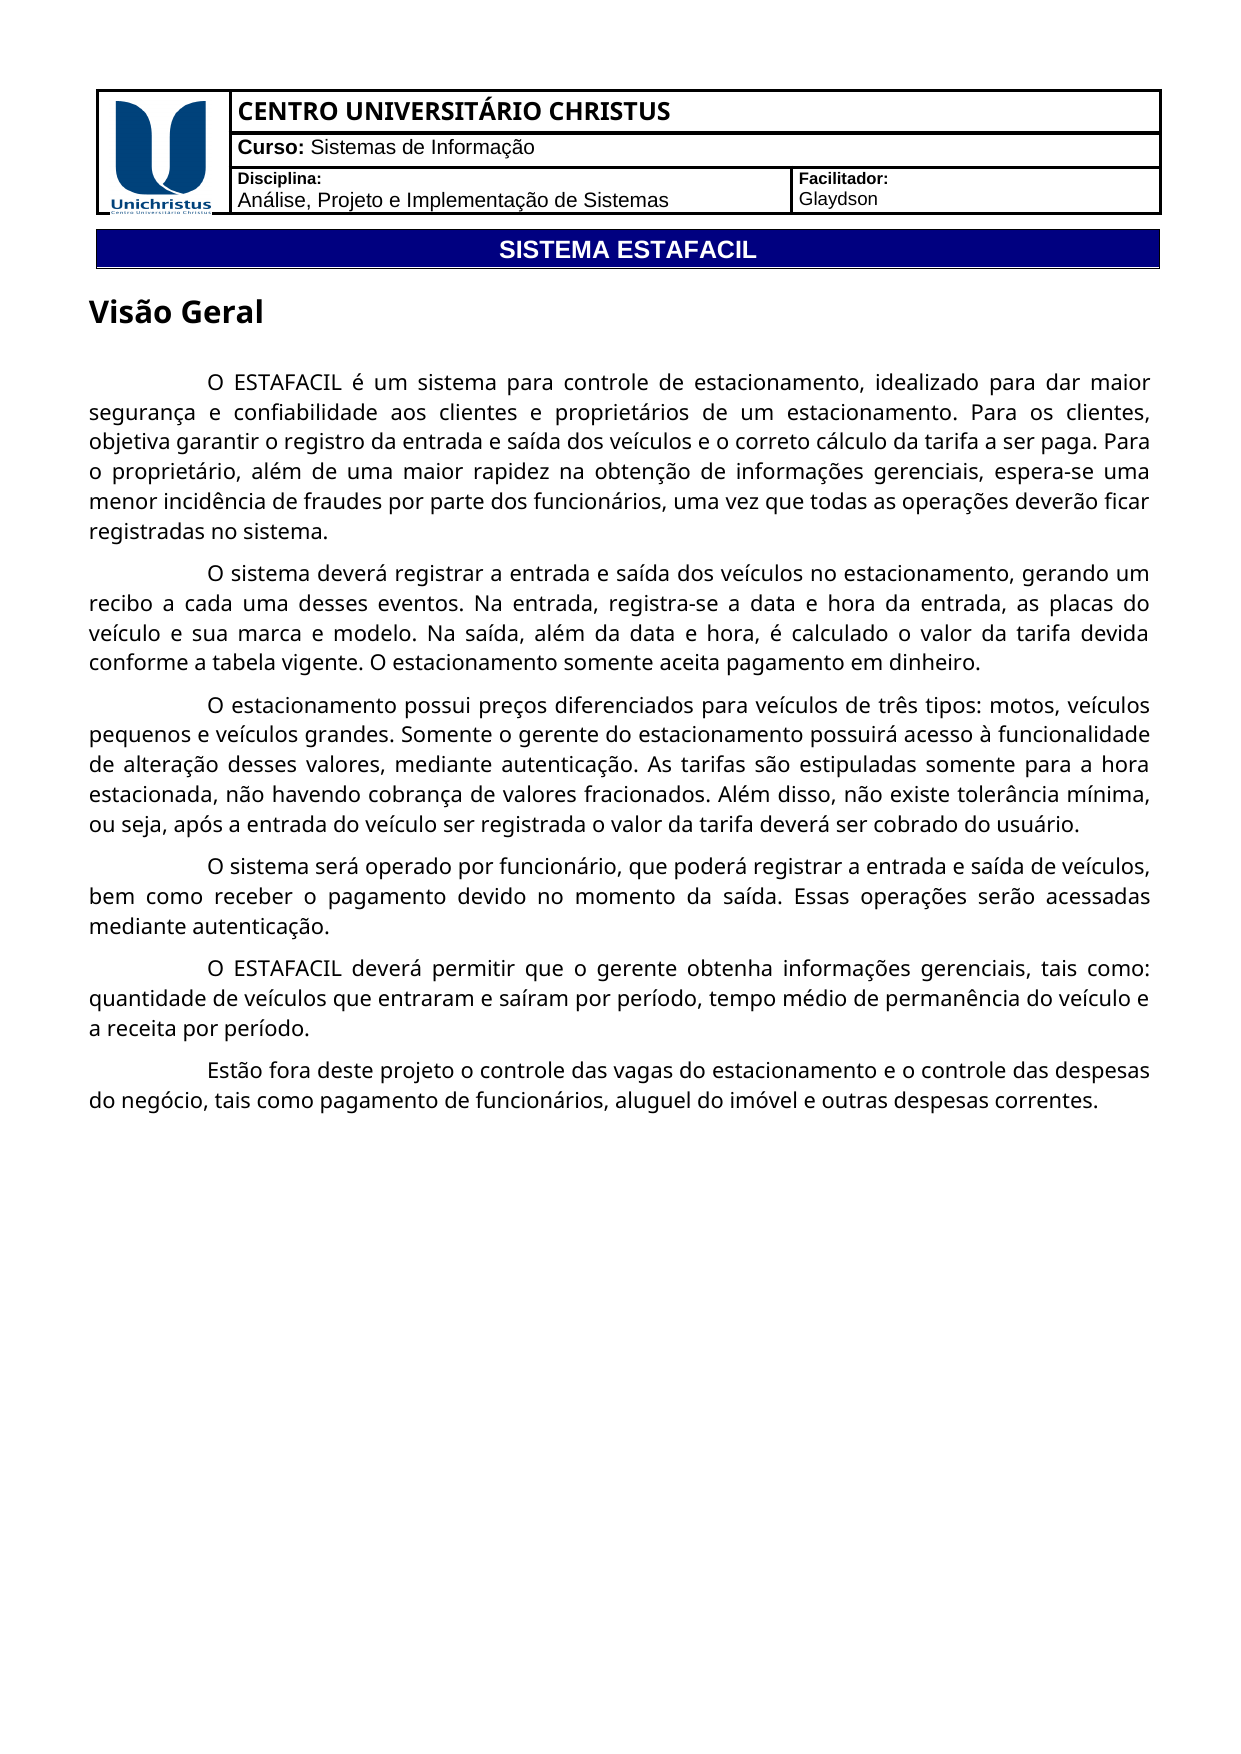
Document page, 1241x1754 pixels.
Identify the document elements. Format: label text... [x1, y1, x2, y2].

text Estão fora deste projeto o controle das vagas do estacionamento e o controle das despesas do negócio, tais como pagamento de funcionários, aluguel do imóvel e outras despesas correntes. [89, 1055, 1152, 1114]
table_header CENTRO UNIVERSITÁRIO CHRISTUS [232, 92, 1159, 131]
table_header SISTEMA ESTAFACIL [97, 230, 1159, 267]
table_cell Curso: Sistemas de Informação [232, 135, 1159, 166]
table_cell Disciplina: Análise, Projeto e Implementação de Sistemas [232, 169, 790, 212]
table_header [99, 92, 229, 212]
text O ESTAFACIL deverá permitir que o gerente obtenha informações gerenciais, tais como: quantidade de veículos que entraram e saíram por período, tempo médio de permanência do veículo e a receita por período. [89, 953, 1152, 1042]
table_cell Facilitador: Glaydson [793, 169, 1159, 212]
text O estacionamento possui preços diferenciados para veículos de três tipos: motos, veículos pequenos e veículos grandes. Somente o gerente do estacionamento possuirá acesso à funcionalidade de alteração desses valores, mediante autenticação. As tarifas são estipuladas somente para a hora estacionada, não havendo cobrança de valores fracionados. Além disso, não existe tolerância mínima, ou seja, após a entrada do veículo ser registrada o valor da tarifa deverá ser cobrado do usuário. [89, 690, 1152, 839]
text O sistema deverá registrar a entrada e saída dos veículos no estacionamento, gerando um recibo a cada uma desses eventos. Na entrada, registra-se a data e hora da entrada, as placas do veículo e sua marca e modelo. Na saída, além da data e hora, é calculado o valor da tarifa devida conforme a tabela vigente. O estacionamento somente aceita pagamento em dinheiro. [89, 558, 1152, 677]
picture [109, 96, 212, 215]
text Visão Geral [89, 290, 1152, 333]
text O sistema será operado por funcionário, que poderá registrar a entrada e saída de veículos, bem como receber o pagamento devido no momento da saída. Essas operações serão acessadas mediante autenticação. [89, 851, 1152, 941]
text O ESTAFACIL é um sistema para controle de estacionamento, idealizado para dar maior segurança e confiabilidade aos clientes e proprietários de um estacionamento. Para os clientes, objetiva garantir o registro da entrada e saída dos veículos e o correto cálculo da tarifa a ser paga. Para o proprietário, além de uma maior rapidez na obtenção de informações gerenciais, espera-se uma menor incidência de fraudes por parte dos funcionários, uma vez que todas as operações deverão ficar registradas no sistema. [89, 367, 1152, 546]
